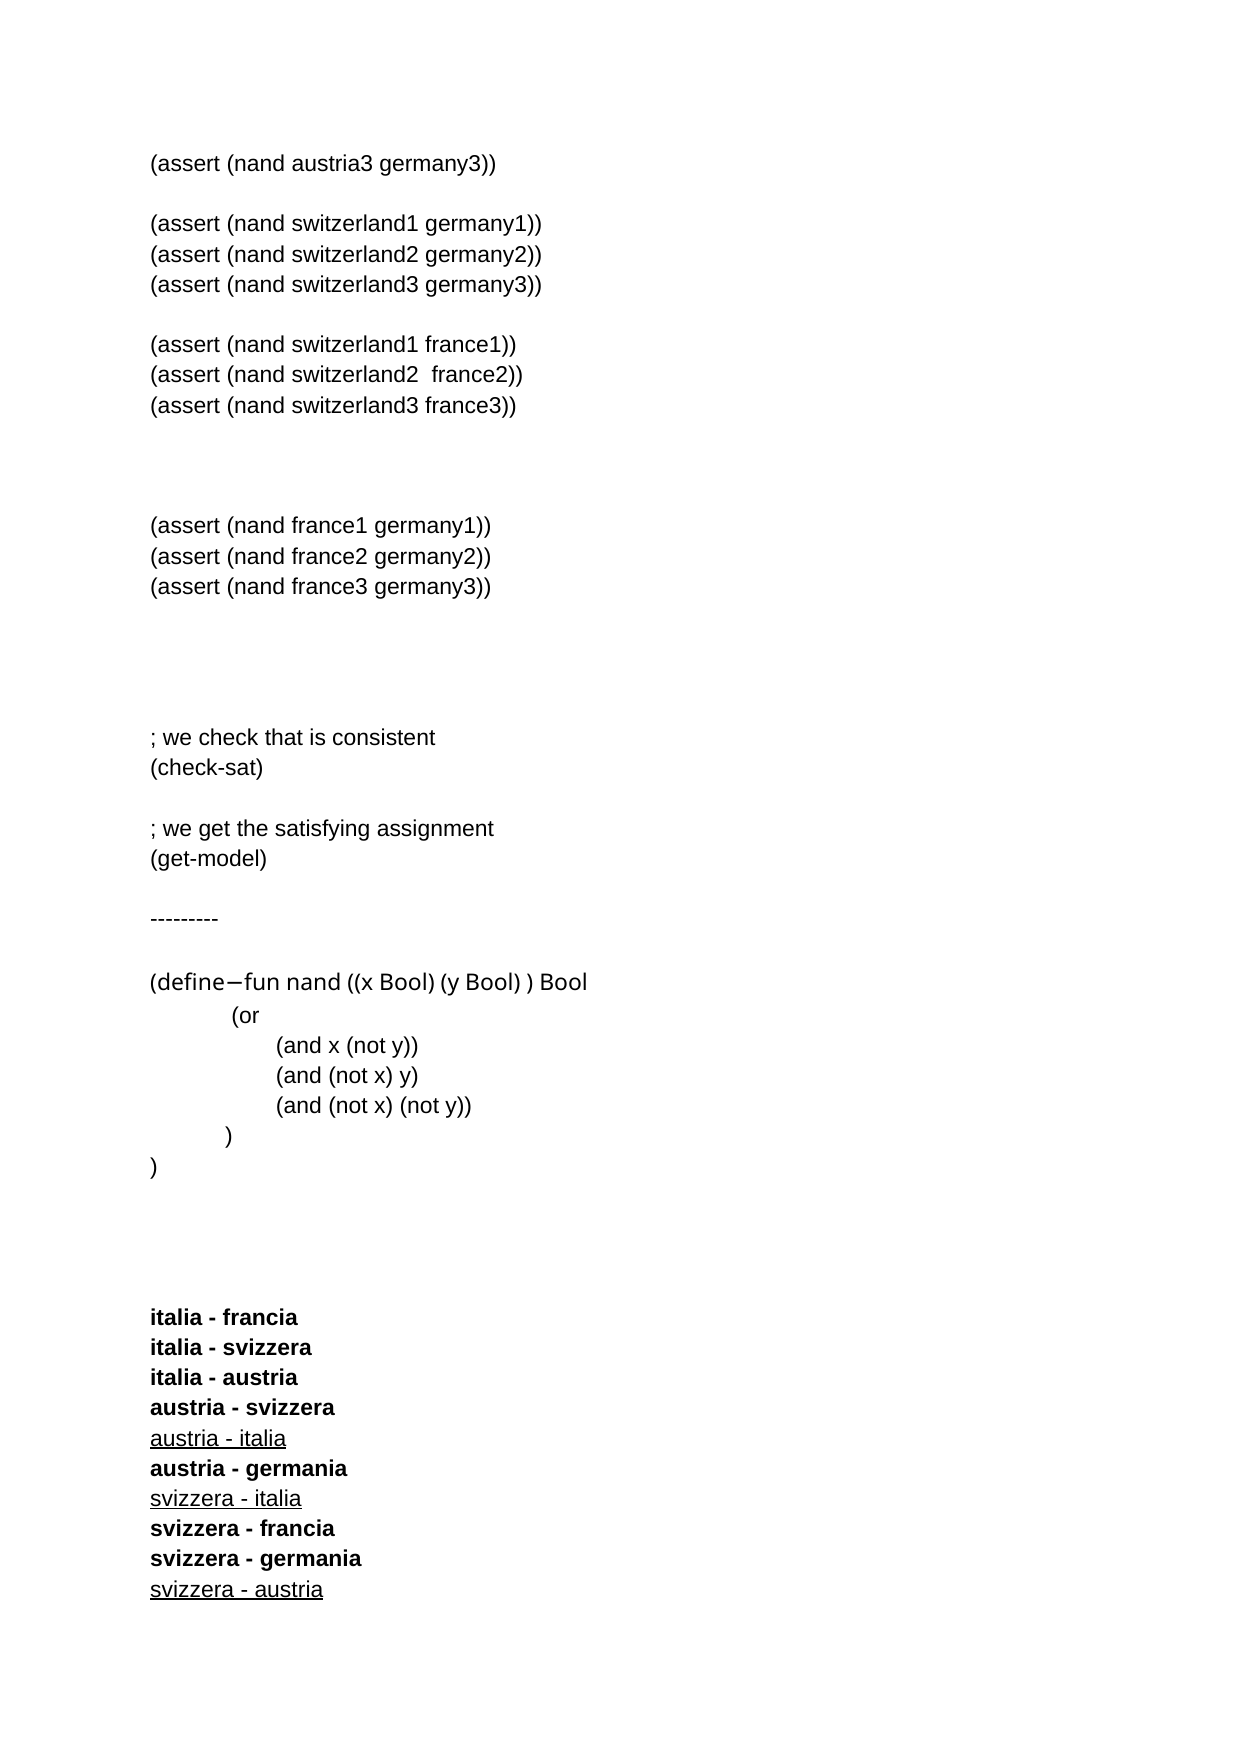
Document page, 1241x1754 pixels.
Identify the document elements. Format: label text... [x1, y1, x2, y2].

text svizzera - germania [150, 1545, 1090, 1572]
text svizzera - austria [150, 1576, 1090, 1602]
text italia - svizzera [150, 1334, 1090, 1360]
text (define−fun nand ((x Bool) (y Bool) ) Bool [150, 966, 1090, 997]
text austria - svizzera [150, 1394, 1090, 1421]
text (assert (nand austria3 germany3)) [150, 150, 1090, 176]
text (assert (nand switzerland1 germany1)) [150, 210, 1090, 237]
text (check-sat) [150, 754, 1090, 781]
text (and x (not y)) [150, 1032, 1090, 1058]
text italia - austria [150, 1364, 1090, 1390]
text svizzera - francia [150, 1515, 1090, 1541]
text ; we check that is consistent [150, 724, 1090, 750]
text ; we get the satisfying assignment [150, 814, 1090, 841]
text (assert (nand france1 germany1)) [150, 512, 1090, 539]
text (assert (nand switzerland3 france3)) [150, 392, 1090, 418]
text ) [150, 1122, 1090, 1149]
text svizzera - italia [150, 1485, 1090, 1511]
text (assert (nand france2 germany2)) [150, 543, 1090, 569]
text (assert (nand switzerland2 germany2)) [150, 241, 1090, 267]
text (and (not x) (not y)) [150, 1092, 1090, 1118]
text (assert (nand switzerland2 france2)) [150, 361, 1090, 388]
text austria - italia [150, 1424, 1090, 1451]
text (assert (nand switzerland1 france1)) [150, 331, 1090, 358]
text italia - francia [150, 1304, 1090, 1330]
text austria - germania [150, 1455, 1090, 1481]
text ) [150, 1153, 1090, 1179]
text (get-model) [150, 845, 1090, 871]
text (assert (nand france3 germany3)) [150, 573, 1090, 599]
text (assert (nand switzerland3 germany3)) [150, 271, 1090, 297]
text (and (not x) y) [150, 1062, 1090, 1088]
text --------- [150, 905, 1090, 932]
text (or [150, 1002, 1090, 1028]
